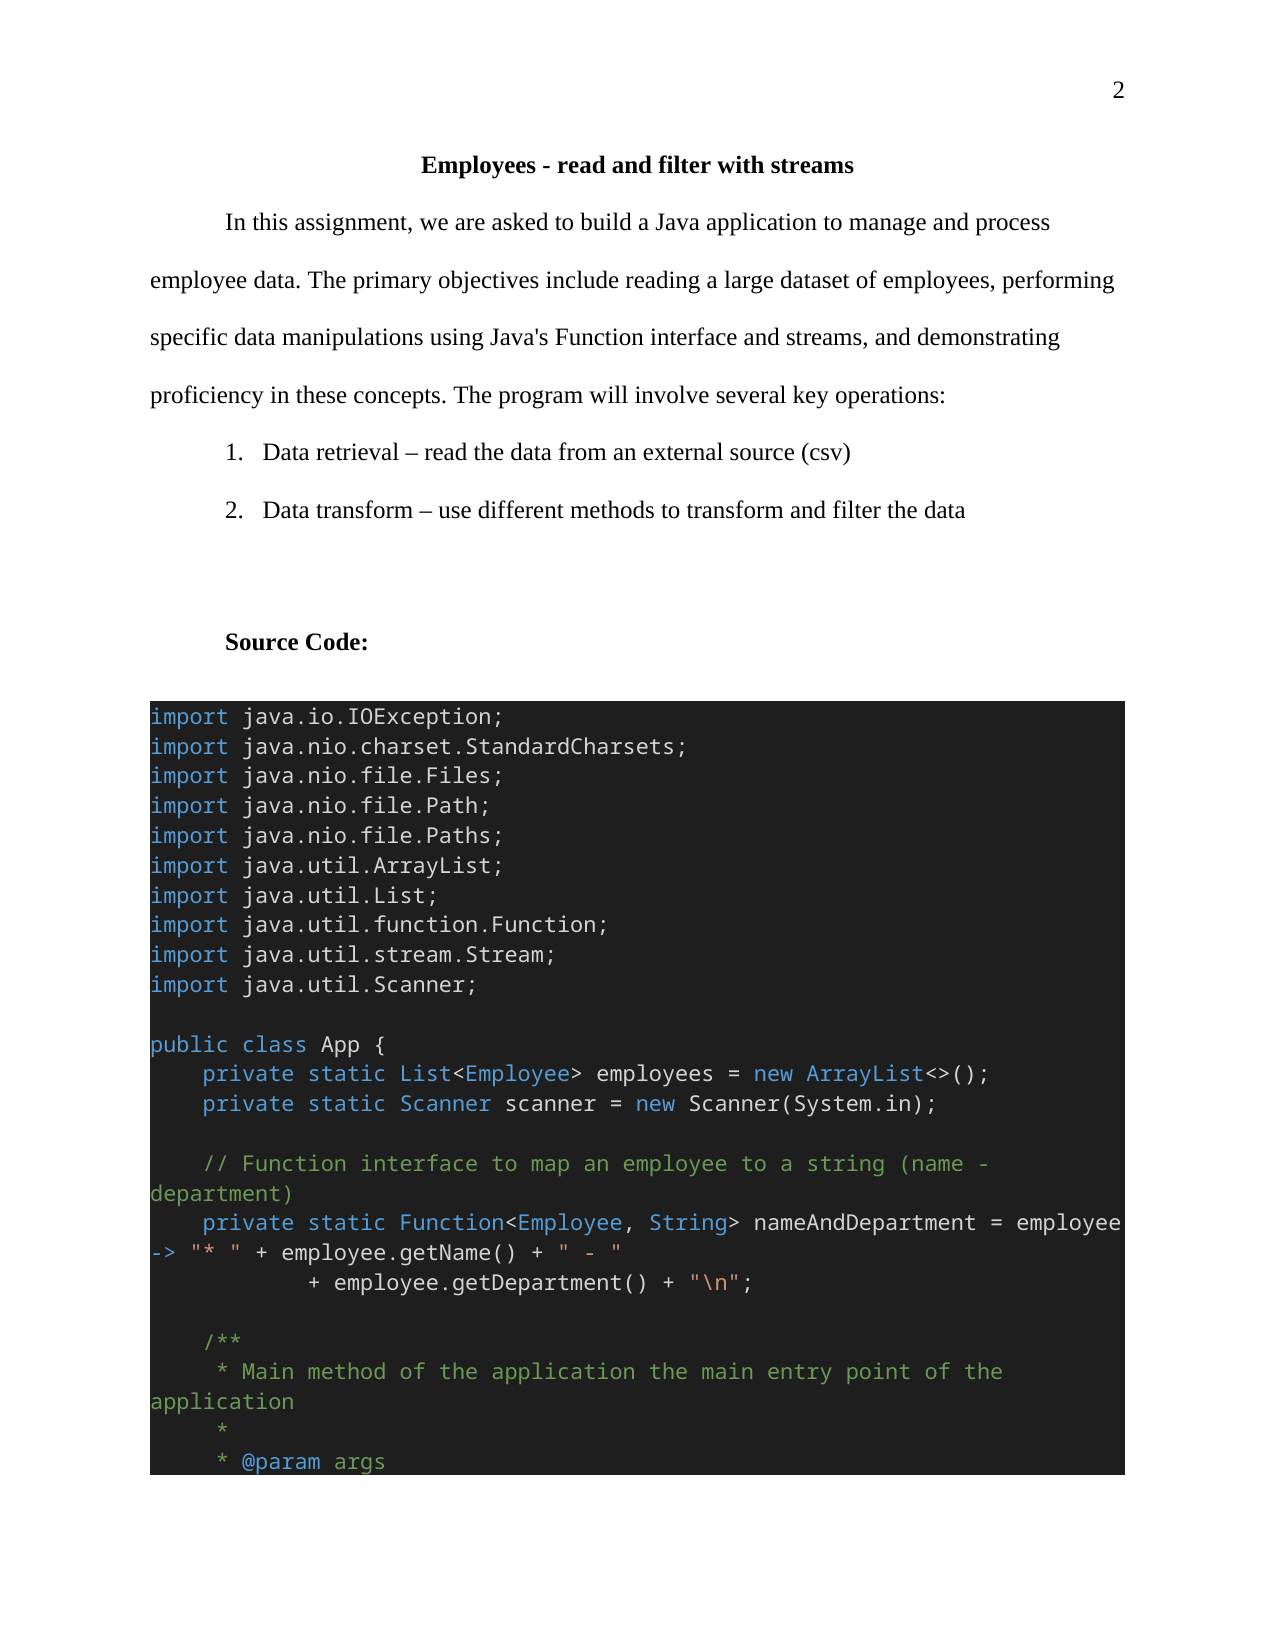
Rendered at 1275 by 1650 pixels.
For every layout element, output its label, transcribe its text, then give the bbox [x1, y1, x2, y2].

text * @param args [150, 1446, 1125, 1475]
text In this assignment, we are asked to build a Java application to manage and process employee data. The primary objectives include reading a large dataset of employees, performing specific data manipulations using Java's Function interface and streams, and demonstrating proficiency in these concepts. The program will involve several key operations: [150, 207, 1125, 409]
text private static Function<Employee, String> nameAndDepartment = employee -> "* " + employee.getName() + " - " [150, 1207, 1125, 1267]
text import java.nio.charset.StandardCharsets; [150, 731, 1125, 760]
text import java.util.function.Function; [150, 909, 1125, 939]
text import java.util.stream.Stream; [150, 939, 1125, 969]
list Data transform – use different methods to transform and filter the data [225, 495, 1125, 524]
text private static List<Employee> employees = new ArrayList<>(); [150, 1058, 1125, 1088]
text * [150, 1416, 1125, 1446]
text import java.nio.file.Files; [150, 760, 1125, 790]
text import java.util.List; [150, 879, 1125, 909]
text public class App { [150, 1028, 1125, 1058]
text * Main method of the application the main entry point of the application [150, 1356, 1125, 1416]
text + employee.getDepartment() + "\n"; [150, 1267, 1125, 1297]
text import java.util.Scanner; [150, 969, 1125, 999]
text import java.nio.file.Paths; [150, 820, 1125, 850]
text // Function interface to map an employee to a string (name - department) [150, 1148, 1125, 1207]
text private static Scanner scanner = new Scanner(System.in); [150, 1088, 1125, 1118]
text import java.nio.file.Path; [150, 790, 1125, 820]
text /** [150, 1326, 1125, 1356]
subtitle Employees - read and filter with streams [150, 150, 1125, 179]
text import java.io.IOException; [150, 701, 1125, 731]
text Source Code: [150, 627, 1125, 655]
list Data retrieval – read the data from an external source (csv) [225, 437, 1125, 466]
text import java.util.ArrayList; [150, 850, 1125, 879]
